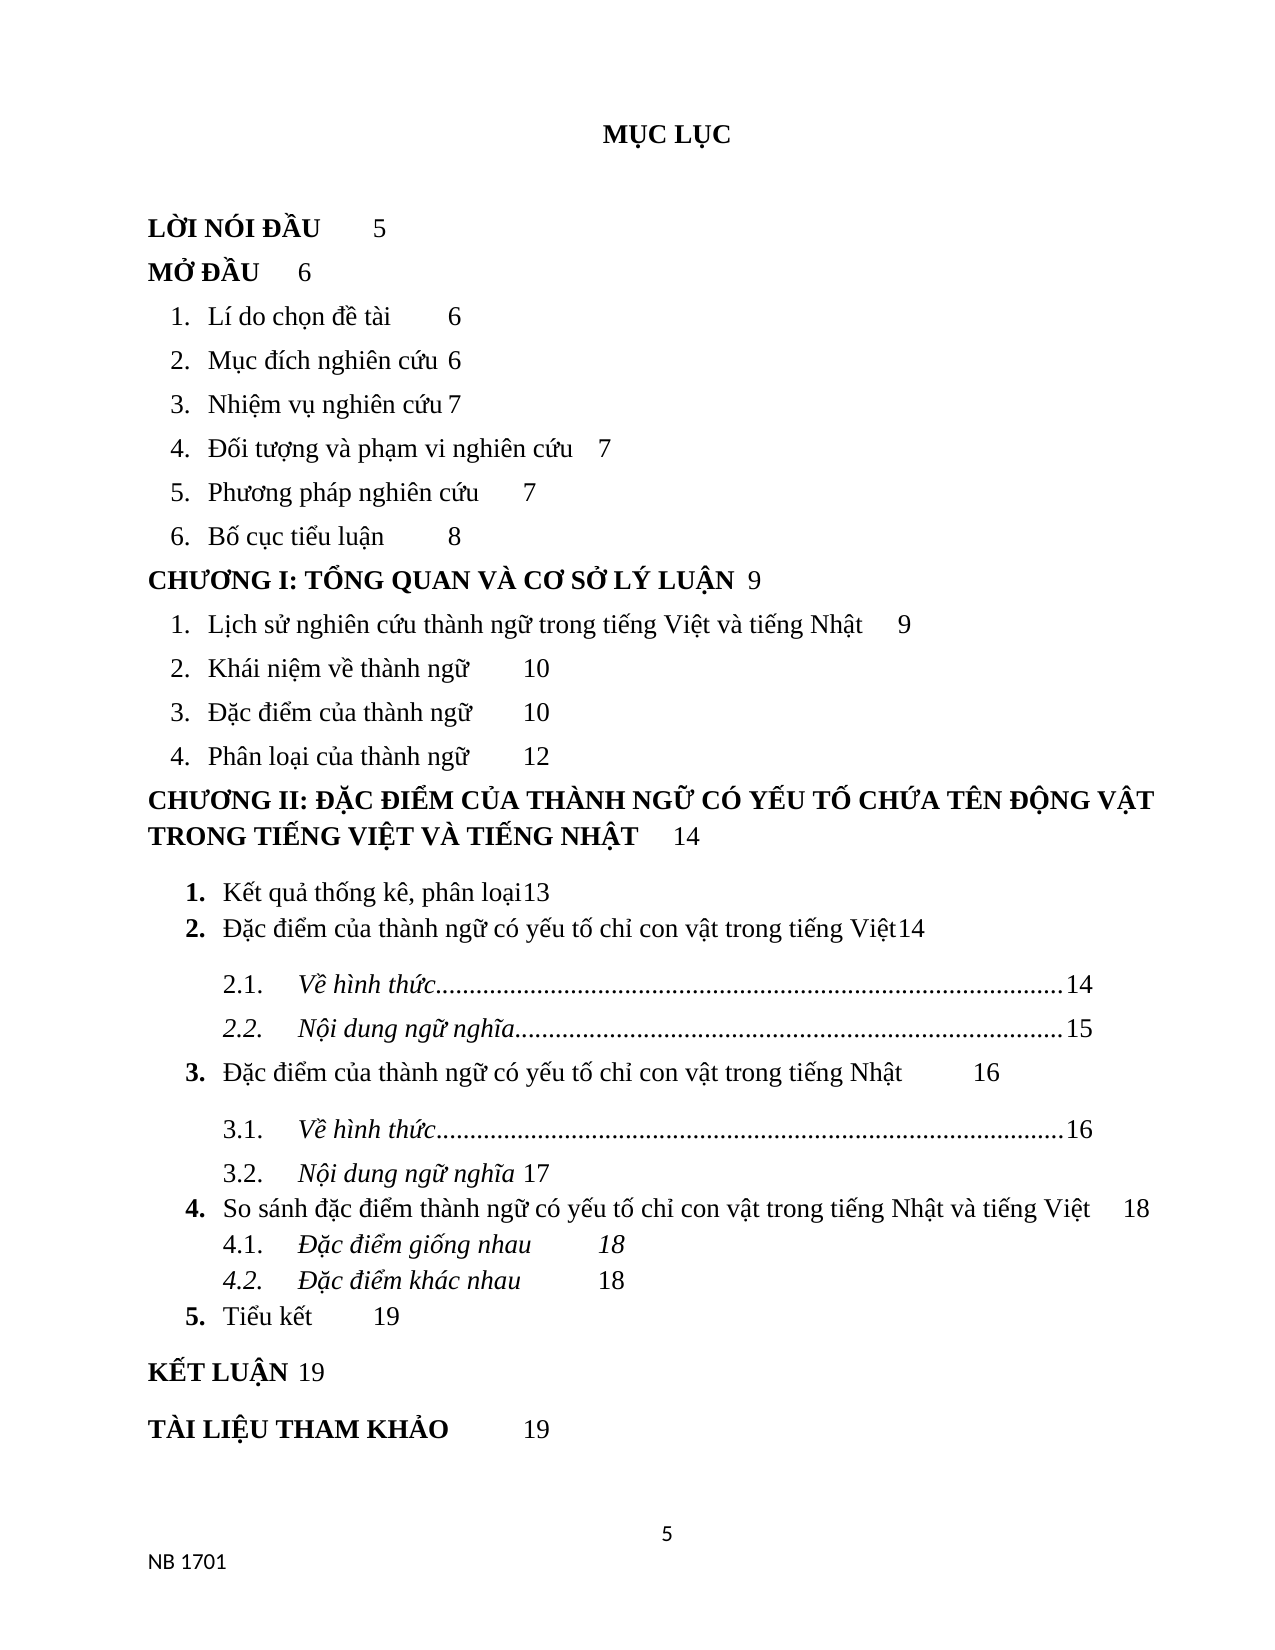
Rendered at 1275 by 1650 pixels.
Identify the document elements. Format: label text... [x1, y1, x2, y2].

text MỤC LỤC [148, 118, 1186, 149]
